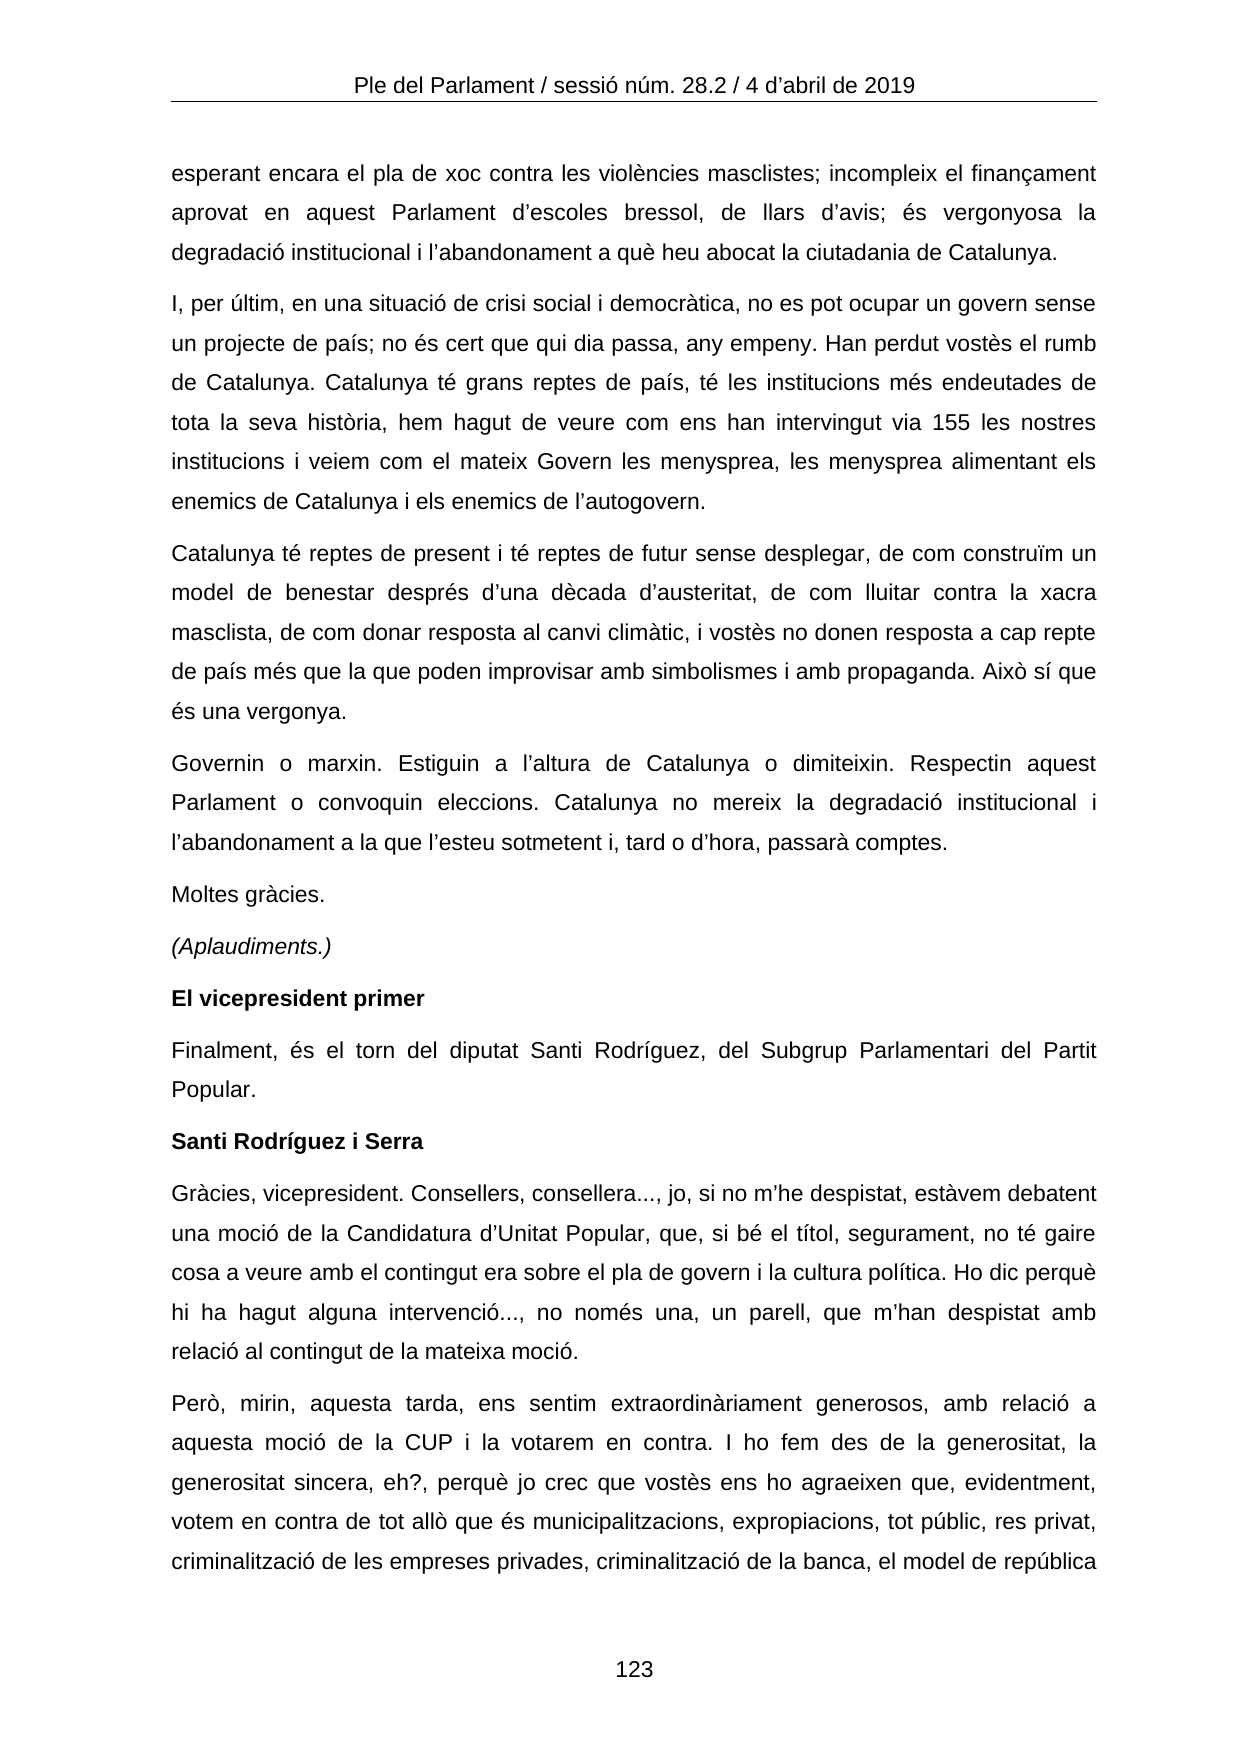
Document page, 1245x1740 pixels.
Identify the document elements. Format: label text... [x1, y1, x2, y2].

text I, per últim, en una situació de crisi social i democràtica, no es pot ocupar un govern sense un projecte de país; no és cert que qui dia passa, any empeny. Han perdut vostès el rumb de Catalunya. Catalunya té grans reptes de país, té les institucions més endeutades de tota la seva història, hem hagut de veure com ens han intervingut via 155 les nostres institucions i veiem com el mateix Govern les menysprea, les menysprea alimentant els enemics de Catalunya i els enemics de l’autogovern. [171, 290, 1097, 514]
text Catalunya té reptes de present i té reptes de futur sense desplegar, de com construïm un model de benestar després d’una dècada d’austeritat, de com lluitar contra la xacra masclista, de com donar resposta al canvi climàtic, i vostès no donen resposta a cap repte de país més que la que poden improvisar amb simbolismes i amb propaganda. Això sí que és una vergonya. [171, 540, 1097, 724]
text El vicepresident primer [171, 984, 1097, 1011]
text (Aplaudiments.) [171, 933, 1097, 959]
text Santi Rodríguez i Serra [171, 1128, 1097, 1154]
text Governin o marxin. Estiguin a l’altura de Catalunya o dimiteixin. Respectin aquest Parlament o convoquin eleccions. Catalunya no mereix la degradació institucional i l’abandonament a la que l’esteu sotmetent i, tard o d’hora, passarà comptes. [171, 750, 1097, 855]
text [171, 159, 1097, 265]
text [171, 1390, 1097, 1574]
text Moltes gràcies. [171, 881, 1097, 907]
text Gràcies, vicepresident. Consellers, consellera..., jo, si no m’he despistat, estàvem debatent una moció de la Candidatura d’Unitat Popular, que, si bé el títol, segurament, no té gaire cosa a veure amb el contingut era sobre el pla de govern i la cultura política. Ho dic perquè hi ha hagut alguna intervenció..., no només una, un parell, que m’han despistat amb relació al contingut de la mateixa moció. [171, 1180, 1097, 1364]
text Finalment, és el torn del diputat Santi Rodríguez, del Subgrup Parlamentari del Partit Popular. [171, 1037, 1097, 1102]
